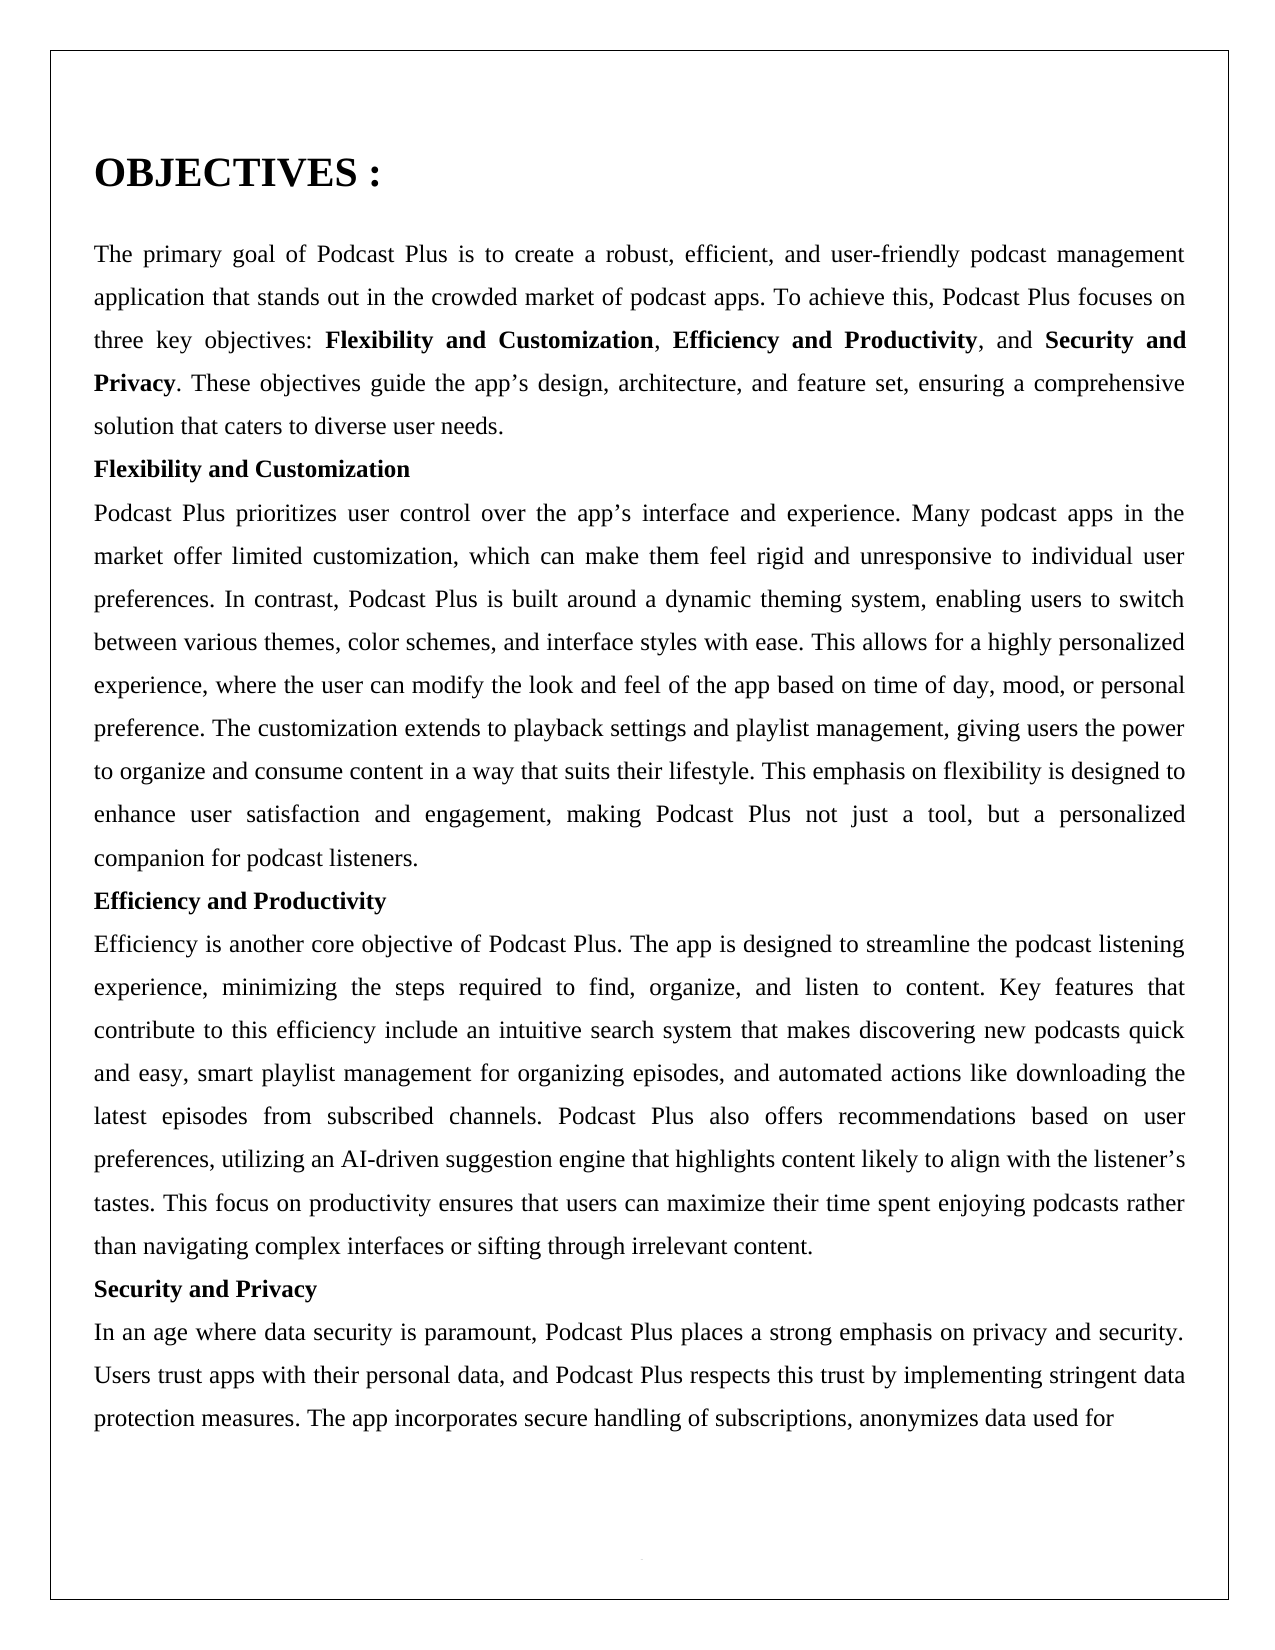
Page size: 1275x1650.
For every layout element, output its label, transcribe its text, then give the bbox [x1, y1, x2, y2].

subtitle OBJECTIVES : [94, 148, 1181, 196]
text Efficiency is another core objective of Podcast Plus. The app is designed to streamline the podcast listening experience, minimizing the steps required to find, organize, and listen to content. Key features that contribute to this efficiency include an intuitive search system that makes discovering new podcasts quick and easy, smart playlist management for organizing episodes, and automated actions like downloading the latest episodes from subscribed channels. Podcast Plus also offers recommendations based on user preferences, utilizing an AI-driven suggestion engine that highlights content likely to align with the listener’s tastes. This focus on productivity ensures that users can maximize their time spent enjoying podcasts rather than navigating complex interfaces or sifting through irrelevant content. [94, 929, 1186, 1259]
text Flexibility and Customization [94, 454, 1186, 483]
text The primary goal of Podcast Plus is to create a robust, efficient, and user-friendly podcast management application that stands out in the crowded market of podcast apps. To achieve this, Podcast Plus focuses on three key objectives: Flexibility and Customization, Efficiency and Productivity, and Security and Privacy. These objectives guide the app’s design, architecture, and feature set, ensuring a comprehensive solution that caters to diverse user needs. [94, 239, 1186, 440]
text In an age where data security is paramount, Podcast Plus places a strong emphasis on privacy and security. Users trust apps with their personal data, and Podcast Plus respects this trust by implementing stringent data protection measures. The app incorporates secure handling of subscriptions, anonymizes data used for [94, 1317, 1186, 1432]
text Podcast Plus prioritizes user control over the app’s interface and experience. Many podcast apps in the market offer limited customization, which can make them feel rigid and unresponsive to individual user preferences. In contrast, Podcast Plus is built around a dynamic theming system, enabling users to switch between various themes, color schemes, and interface styles with ease. This allows for a highly personalized experience, where the user can modify the look and feel of the app based on time of day, mood, or personal preference. The customization extends to playback settings and playlist management, giving users the power to organize and consume content in a way that suits their lifestyle. This emphasis on flexibility is designed to enhance user satisfaction and engagement, making Podcast Plus not just a tool, but a personalized companion for podcast listeners. [94, 498, 1186, 871]
text Security and Privacy [94, 1274, 1186, 1303]
text Efficiency and Productivity [94, 886, 1186, 914]
